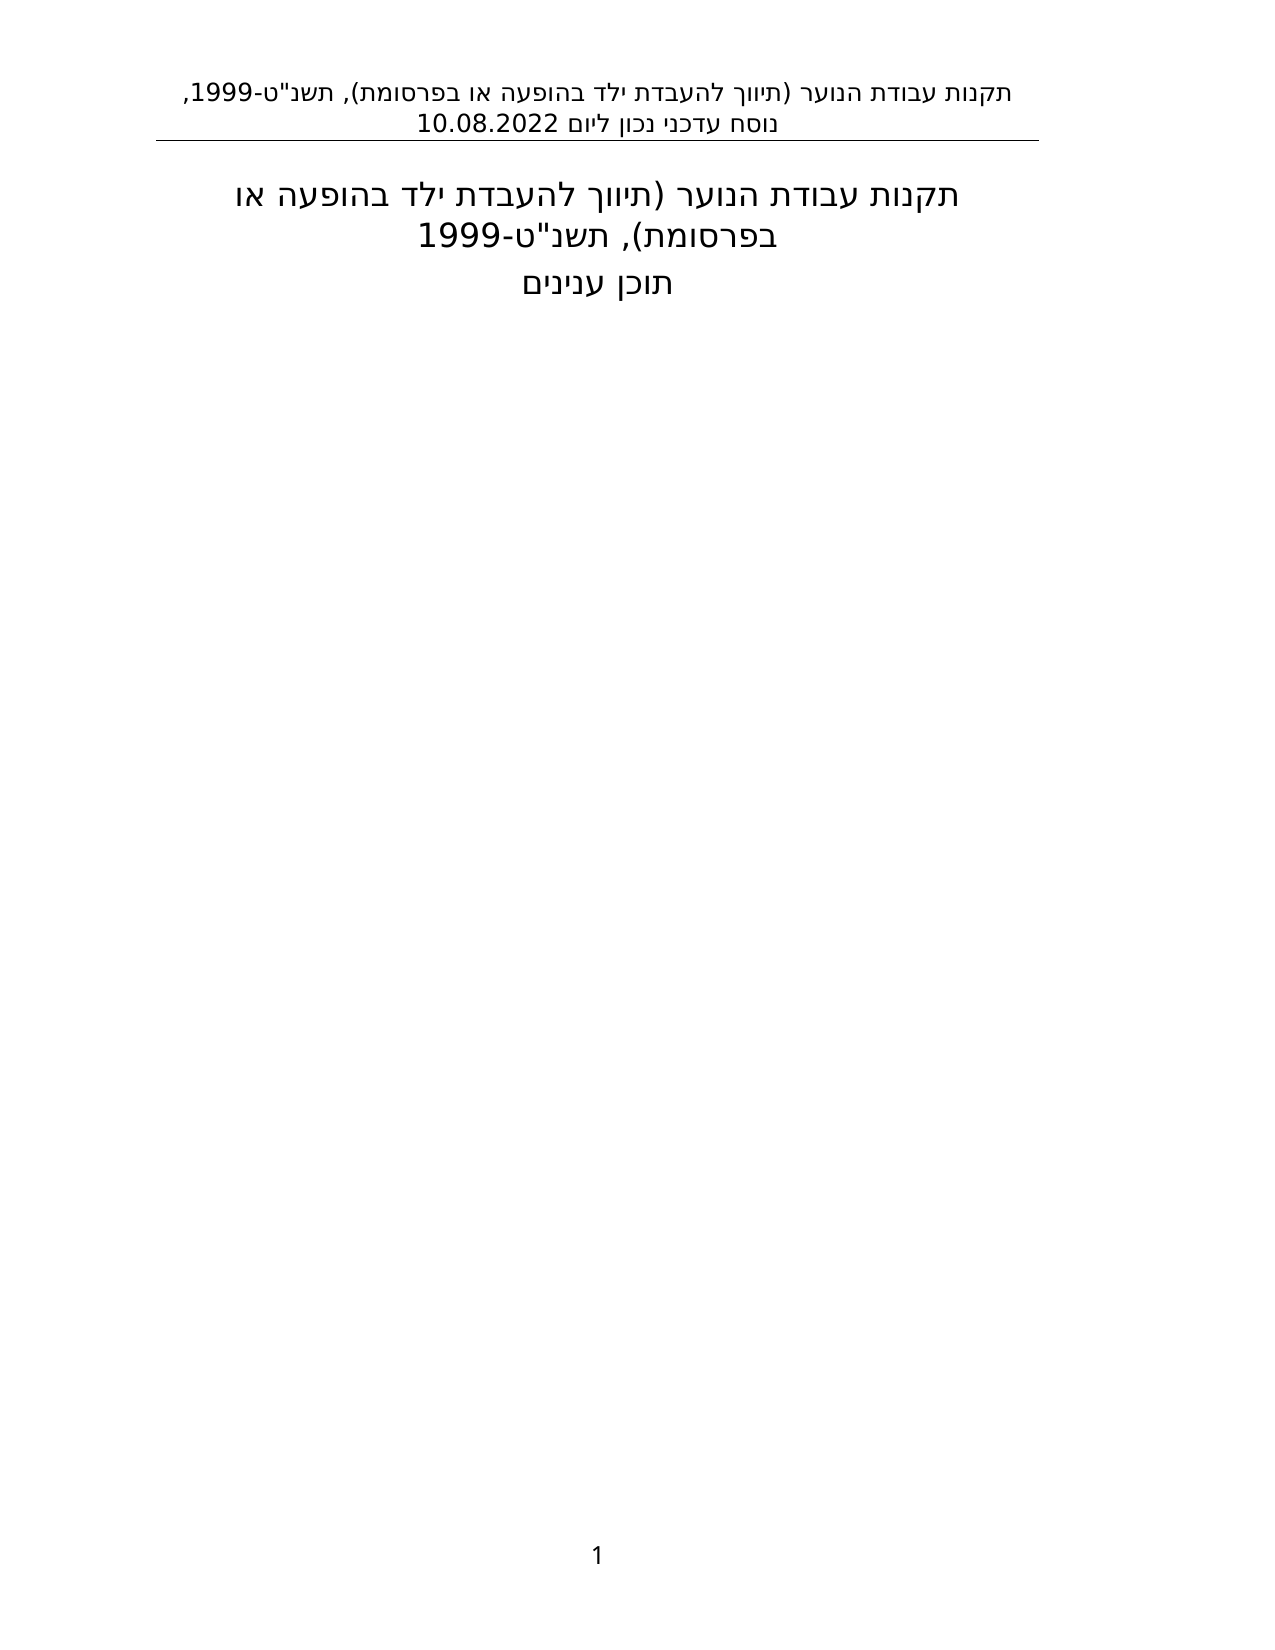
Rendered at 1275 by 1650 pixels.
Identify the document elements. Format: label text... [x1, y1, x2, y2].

text תקנות עבודת הנוער (תיווך להעבדת ילד בהופעה או בפרסומת), תשנ"ט-1999 [156, 182, 1039, 261]
text תוכן ענינים [156, 270, 1039, 308]
